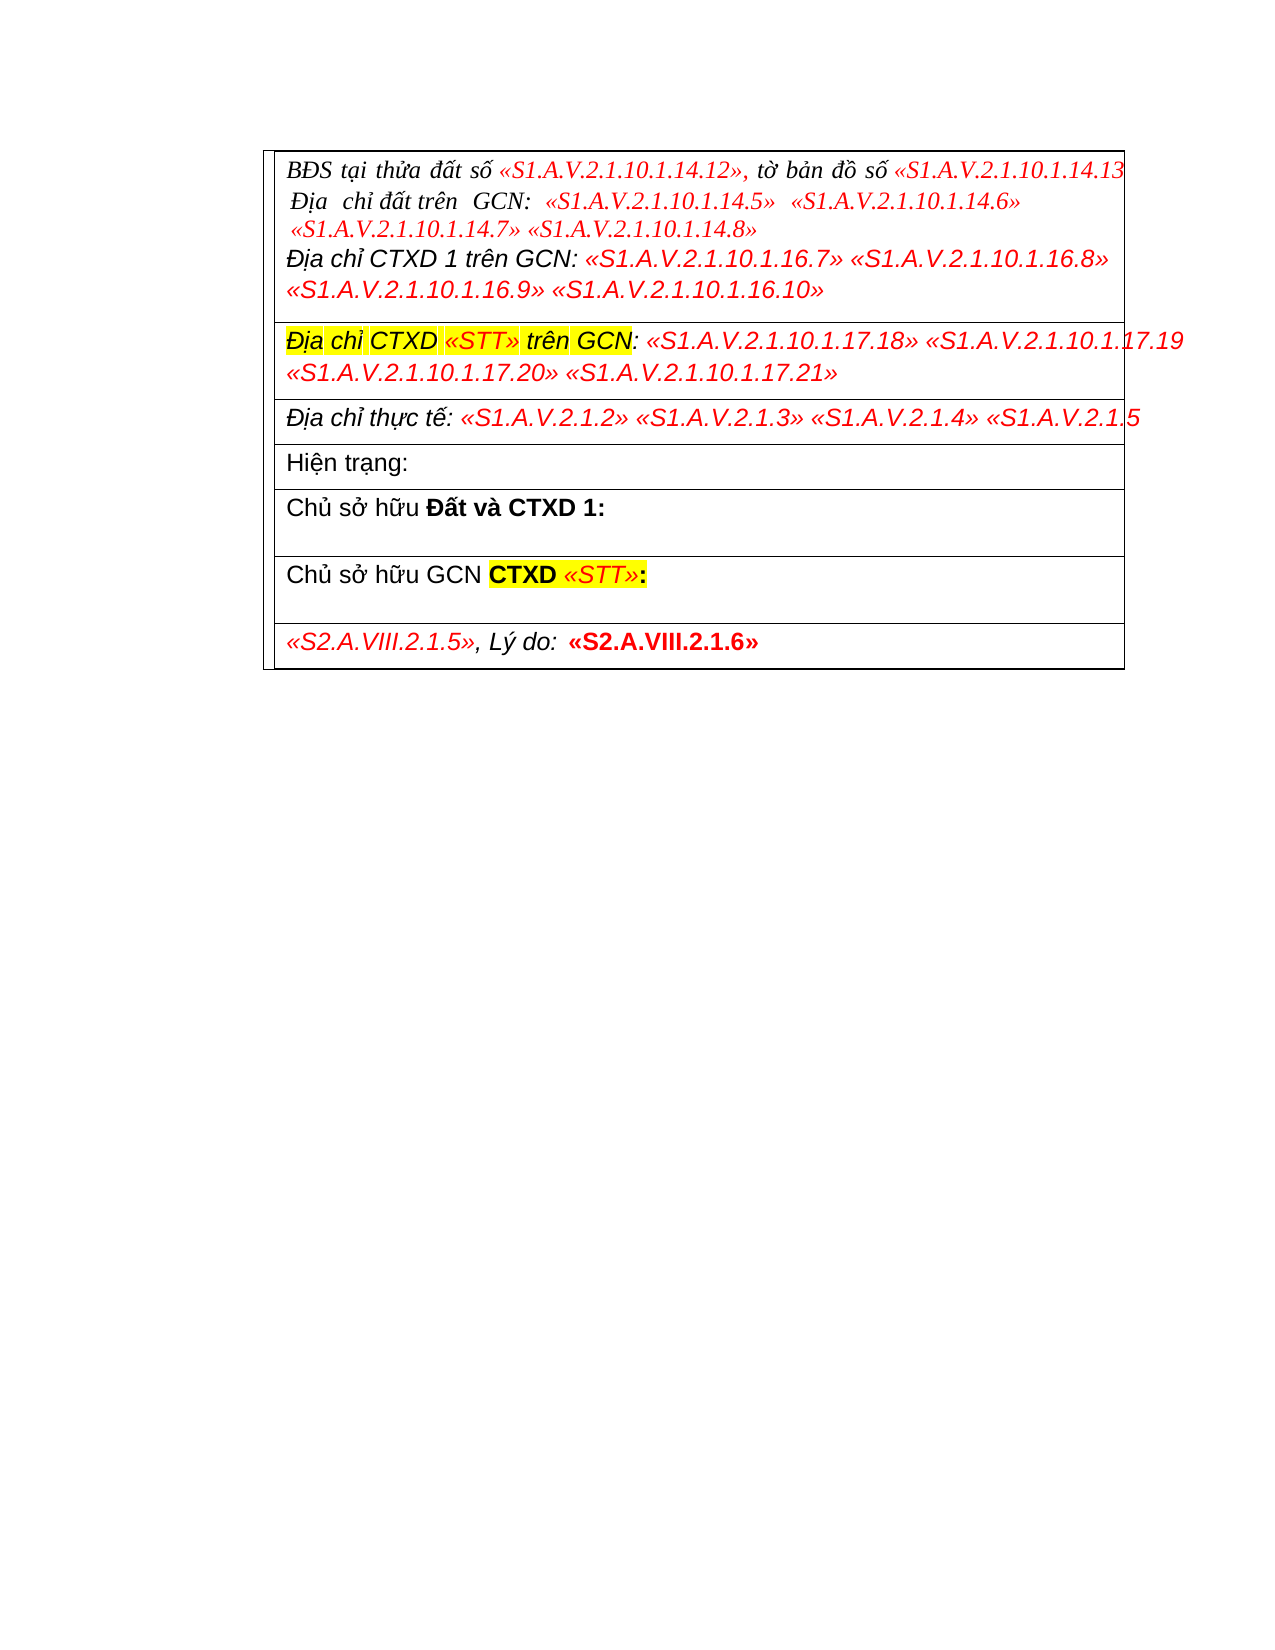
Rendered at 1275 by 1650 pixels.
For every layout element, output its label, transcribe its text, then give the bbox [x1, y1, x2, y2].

table_header Tài sản bảo đảm «Count2» [275, 445, 1124, 489]
table_header Tài sản bảo đảm «Count2» [275, 490, 1124, 556]
table_header Tài sản bảo đảm «Count2» [275, 557, 1124, 623]
table_header Tài sản bảo đảm «Count2» [275, 152, 1124, 322]
table_header Tài sản bảo đảm «Count2» [275, 323, 1124, 399]
table_header Tài sản bảo đảm «Count2» [275, 400, 1124, 444]
table_header Tài sản bảo đảm «Count2» [275, 624, 1124, 668]
